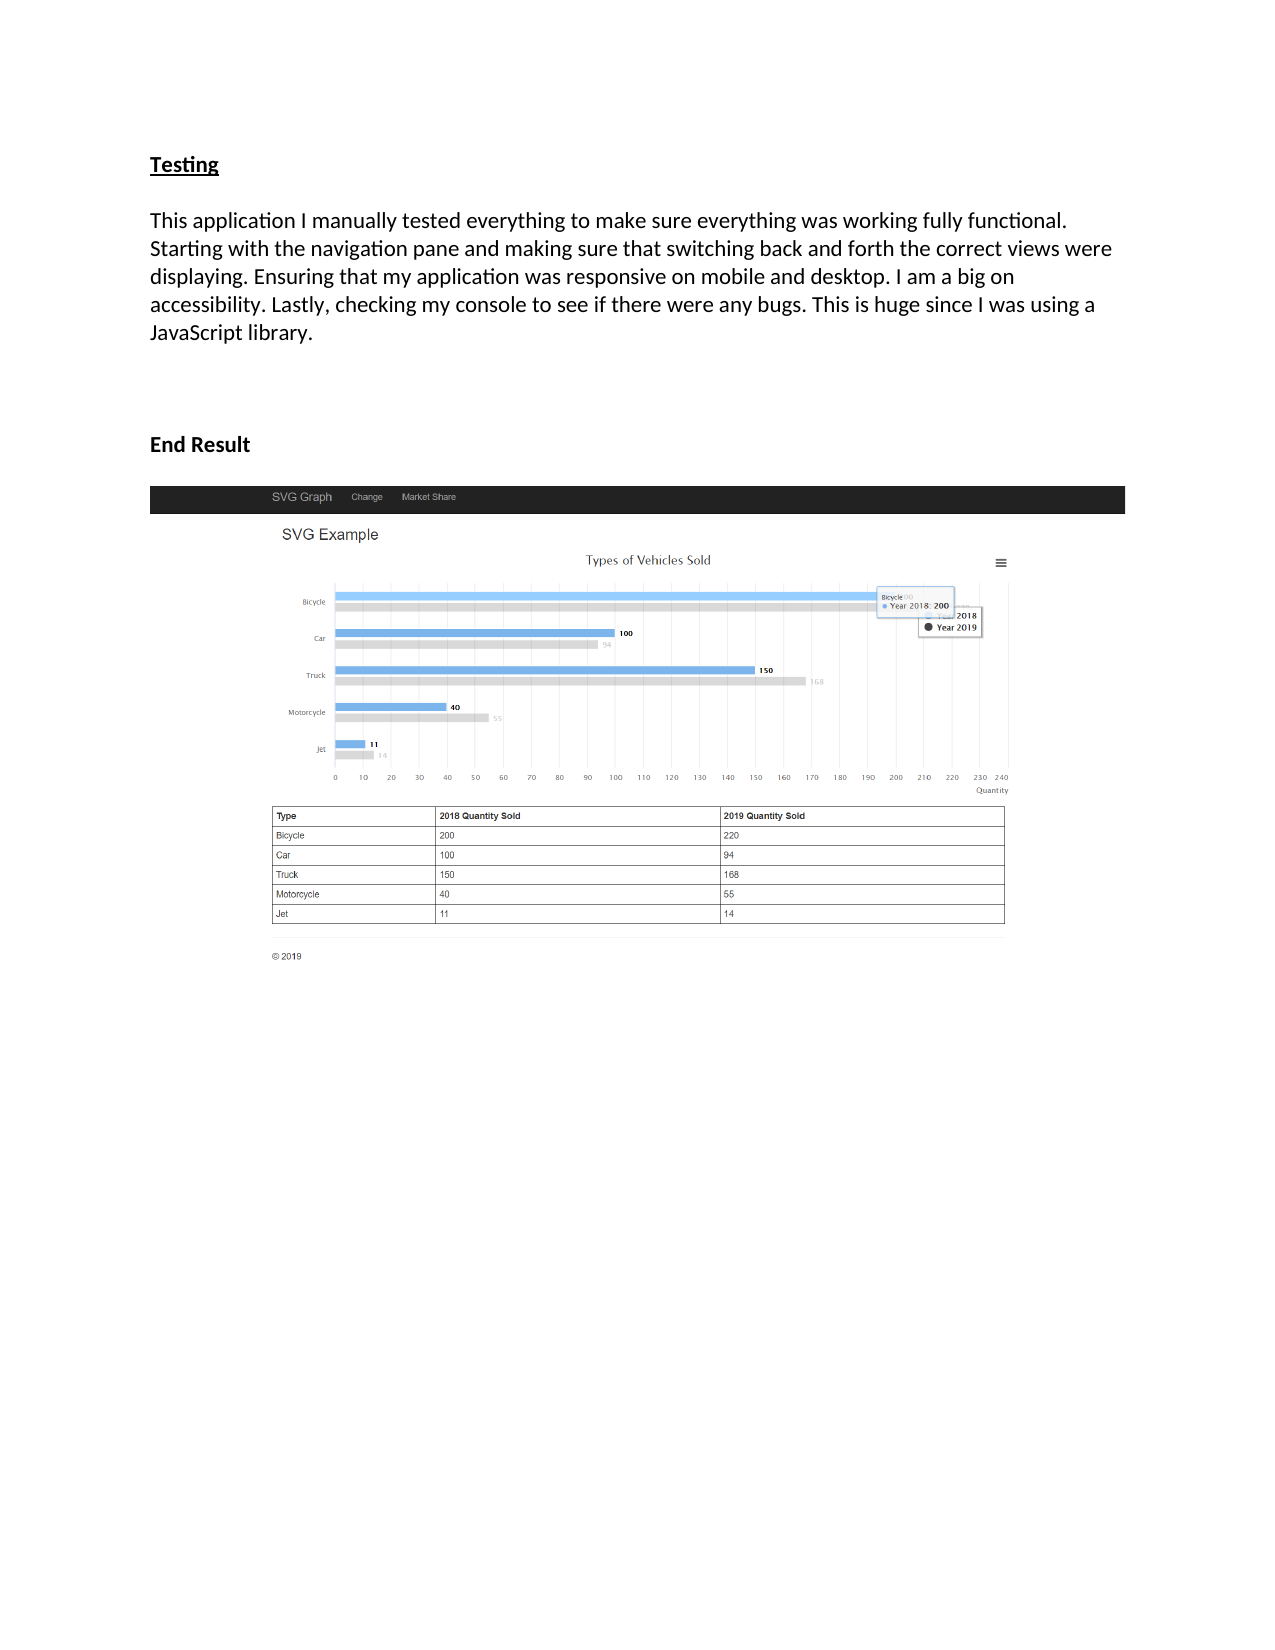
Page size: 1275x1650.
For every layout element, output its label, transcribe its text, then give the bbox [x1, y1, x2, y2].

picture [150, 486, 1125, 963]
text Testing [150, 150, 1125, 178]
text This application I manually tested everything to make sure everything was working fully functional. Starting with the navigation pane and making sure that switching back and forth the correct views were displaying. Ensuring that my application was responsive on mobile and desktop. I am a big on accessibility. Lastly, checking my console to see if there were any bugs. This is huge since I was using a JavaScript library. [150, 206, 1125, 346]
text End Result [150, 430, 1125, 458]
